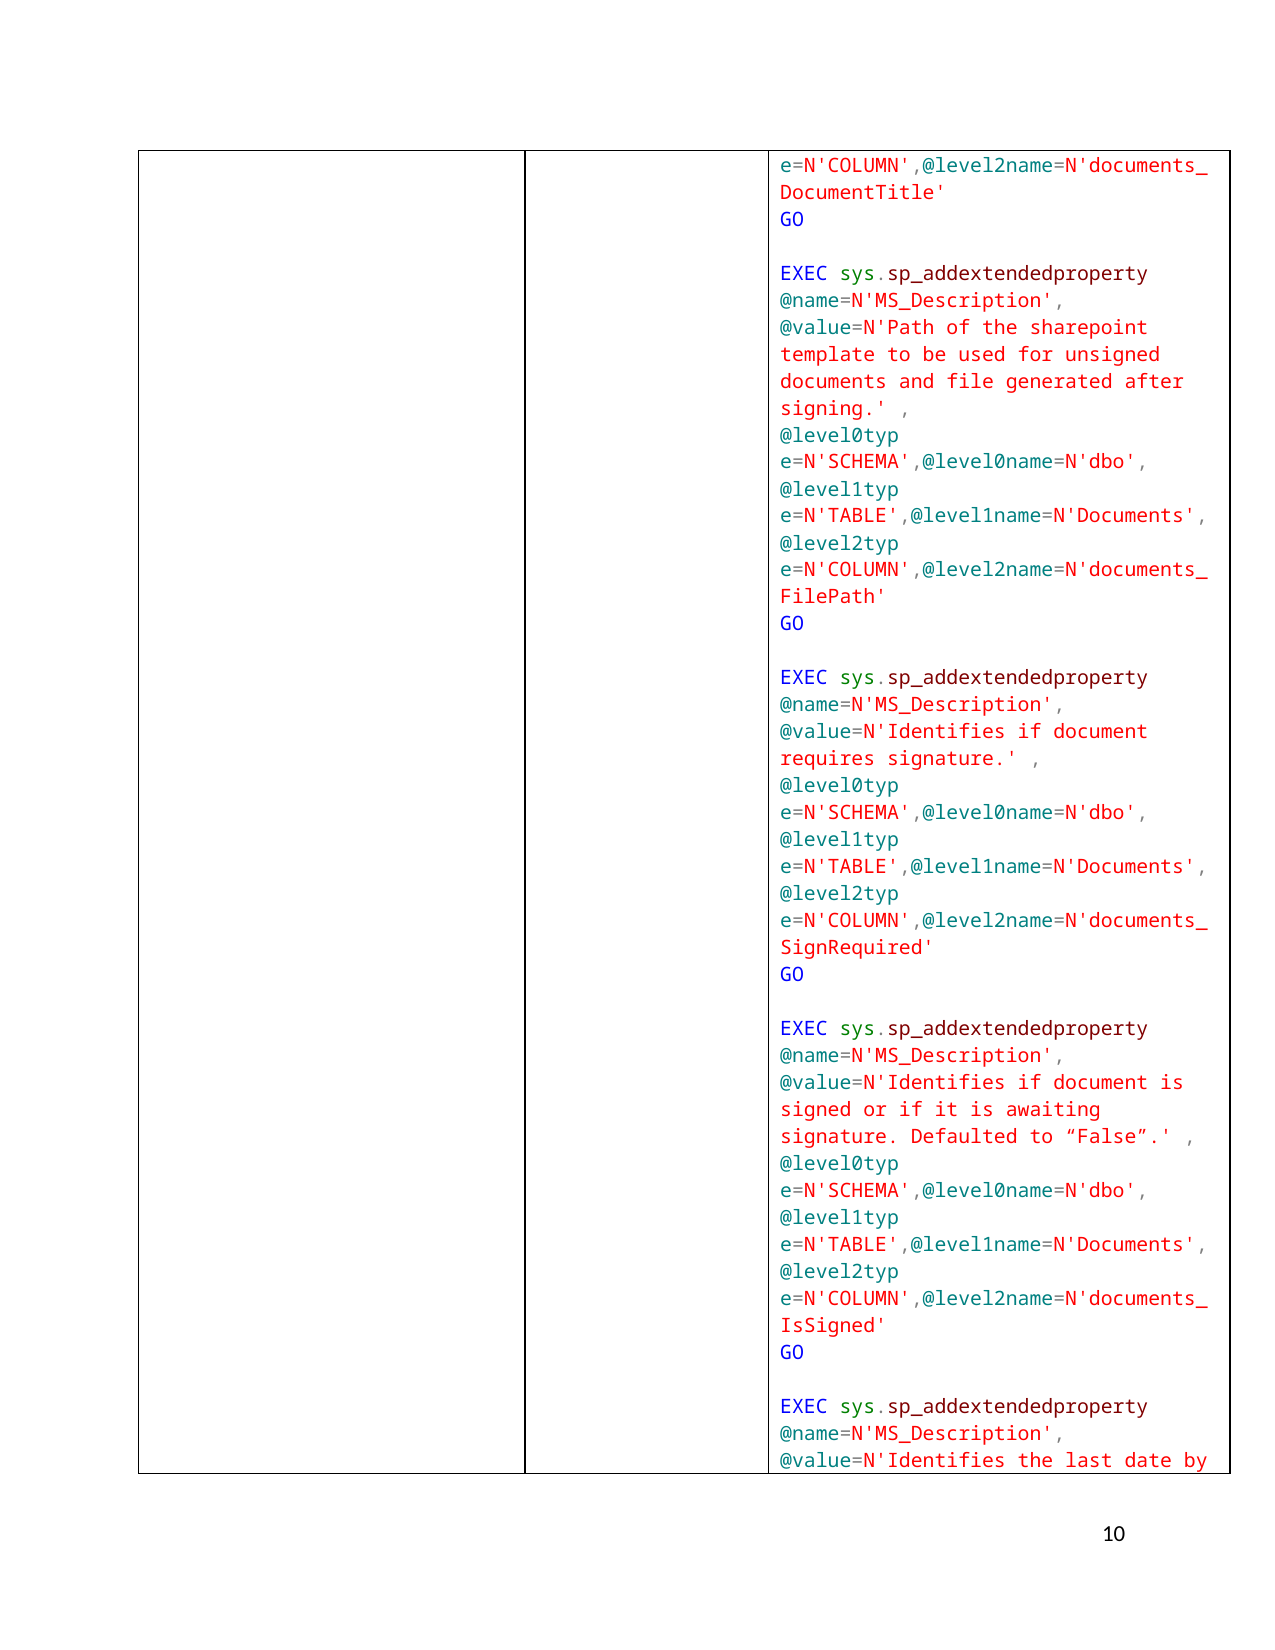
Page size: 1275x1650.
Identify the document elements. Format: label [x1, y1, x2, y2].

table_cell [769, 151, 1229, 1473]
table_cell [526, 151, 768, 1473]
table_cell [139, 151, 524, 1473]
